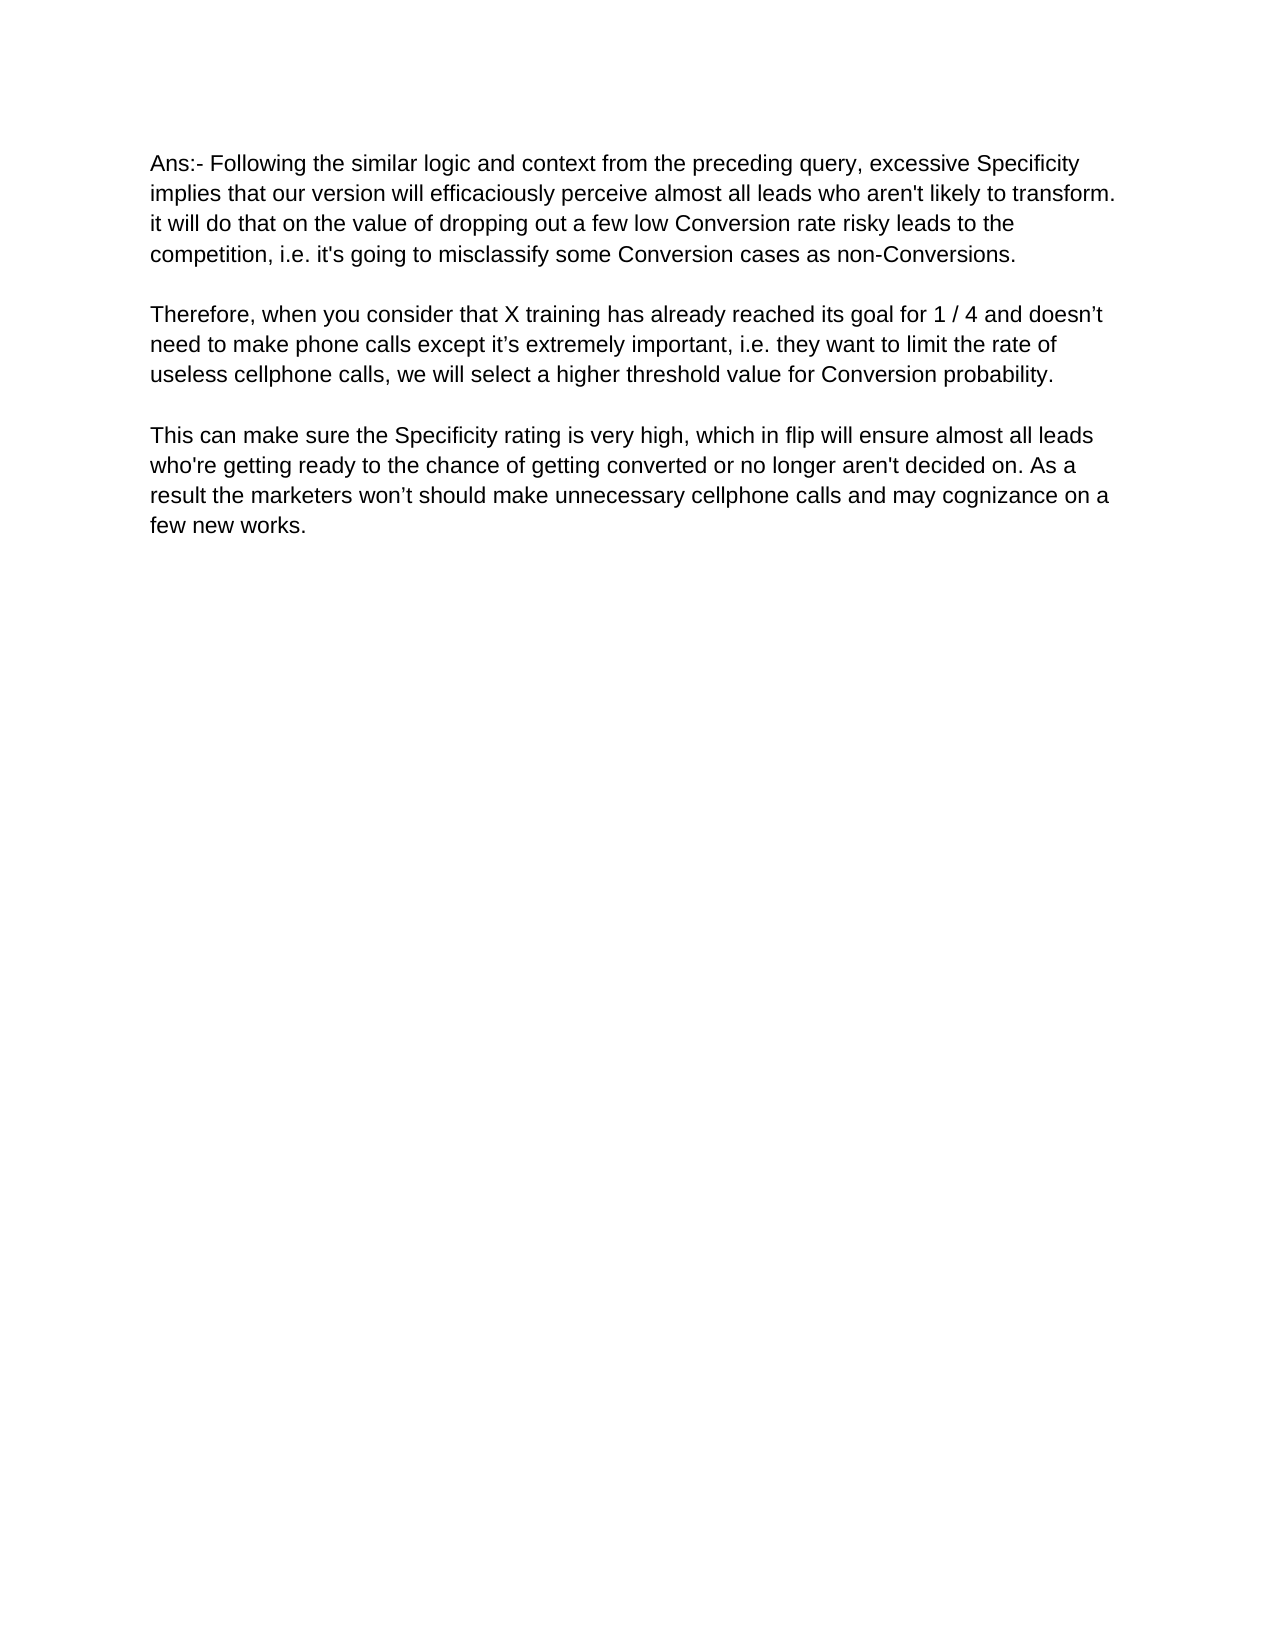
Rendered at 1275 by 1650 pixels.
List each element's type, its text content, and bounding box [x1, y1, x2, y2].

text Therefore, when you consider that X training has already reached its goal for 1 / 4 and doesn’t need to make phone calls except it’s extremely important, i.e. they want to limit the rate of useless cellphone calls, we will select a higher threshold value for Conversion probability. [150, 301, 1125, 388]
text This can make sure the Specificity rating is very high, which in flip will ensure almost all leads who're getting ready to the chance of getting converted or no longer aren't decided on. As a result the marketers won’t should make unnecessary cellphone calls and may cognizance on a few new works. [150, 422, 1125, 539]
text Ans:- Following the similar logic and context from the preceding query, excessive Specificity implies that our version will efficaciously perceive almost all leads who aren't likely to transform. it will do that on the value of dropping out a few low Conversion rate risky leads to the competition, i.e. it's going to misclassify some Conversion cases as non-Conversions. [150, 150, 1125, 267]
